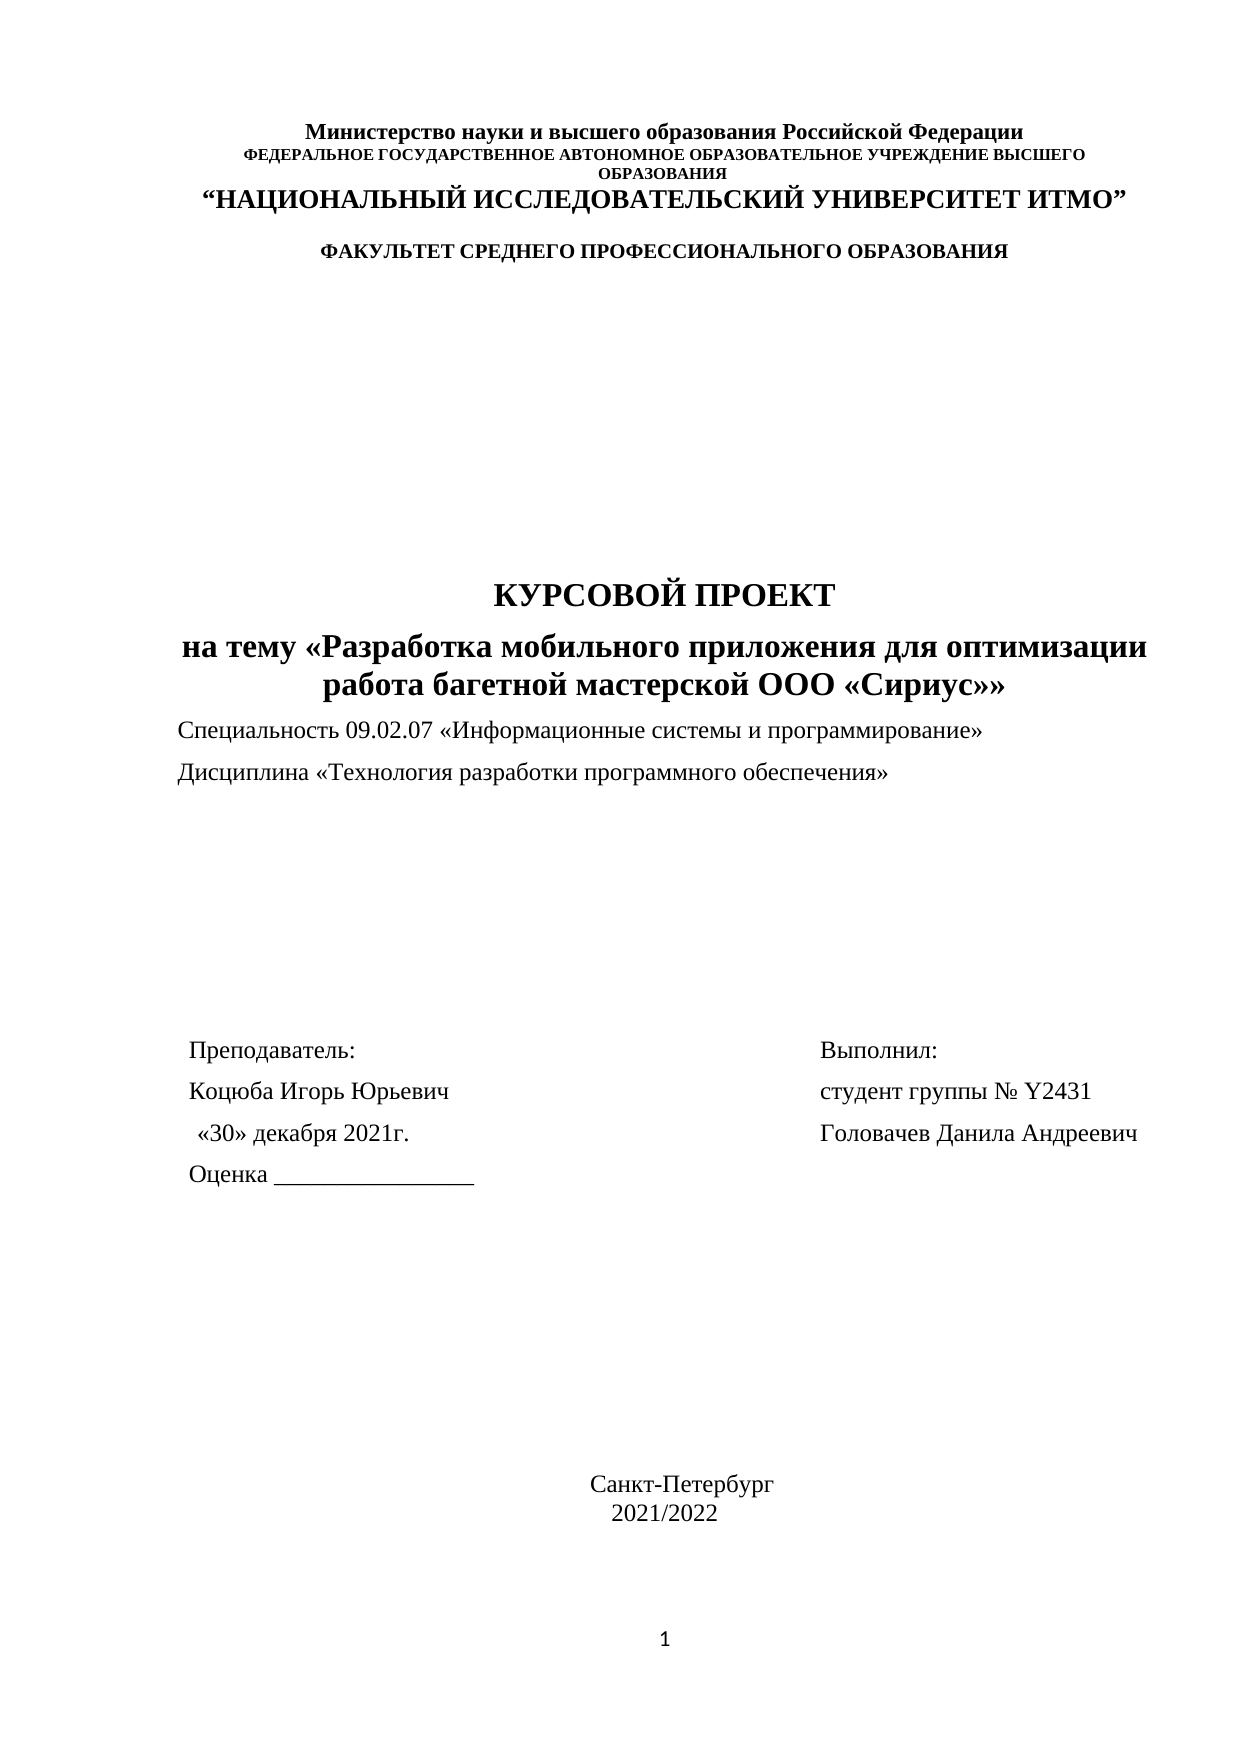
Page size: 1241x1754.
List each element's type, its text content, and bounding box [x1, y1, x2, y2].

text 2021/2022 [177, 1498, 1152, 1526]
text ФЕДЕРАЛЬНОЕ ГОСУДАРСТВЕННОЕ АВТОНОМНОЕ ОБРАЗОВАТЕЛЬНОЕ УЧРЕЖДЕНИЕ ВЫСШЕГО ОБРАЗОВАНИЯ “НАЦИОНАЛЬНЫЙ ИССЛЕДОВАТЕЛЬСКИЙ УНИВЕРСИТЕТ ИТМО” [177, 144, 1152, 214]
text КУРСОВОЙ ПРОЕКТ [177, 576, 1152, 614]
table_header Преподаватель: Коцюба Игорь Юрьевич «30» декабря 2021г. Оценка ________________ [177, 827, 809, 1331]
text Специальность 09.02.07 «Информационные системы и программирование» [177, 716, 1152, 744]
text ФАКУЛЬТЕТ СРЕДНЕГО ПРОФЕССИОНАЛЬНОГО ОБРАЗОВАНИЯ [177, 239, 1152, 263]
text Дисциплина «Технология разработки программного обеспечения» [177, 757, 1152, 786]
text Санкт-Петербург [177, 1469, 1152, 1498]
table_header Выполнил: студент группы № Y2431 Головачев Данила Андреевич [809, 827, 1232, 1331]
text Министерство науки и высшего образования Российской Федерации [177, 118, 1152, 144]
text на тему «Разработка мобильного приложения для оптимизации работа багетной мастерской ООО «Сириус»» [177, 626, 1152, 703]
